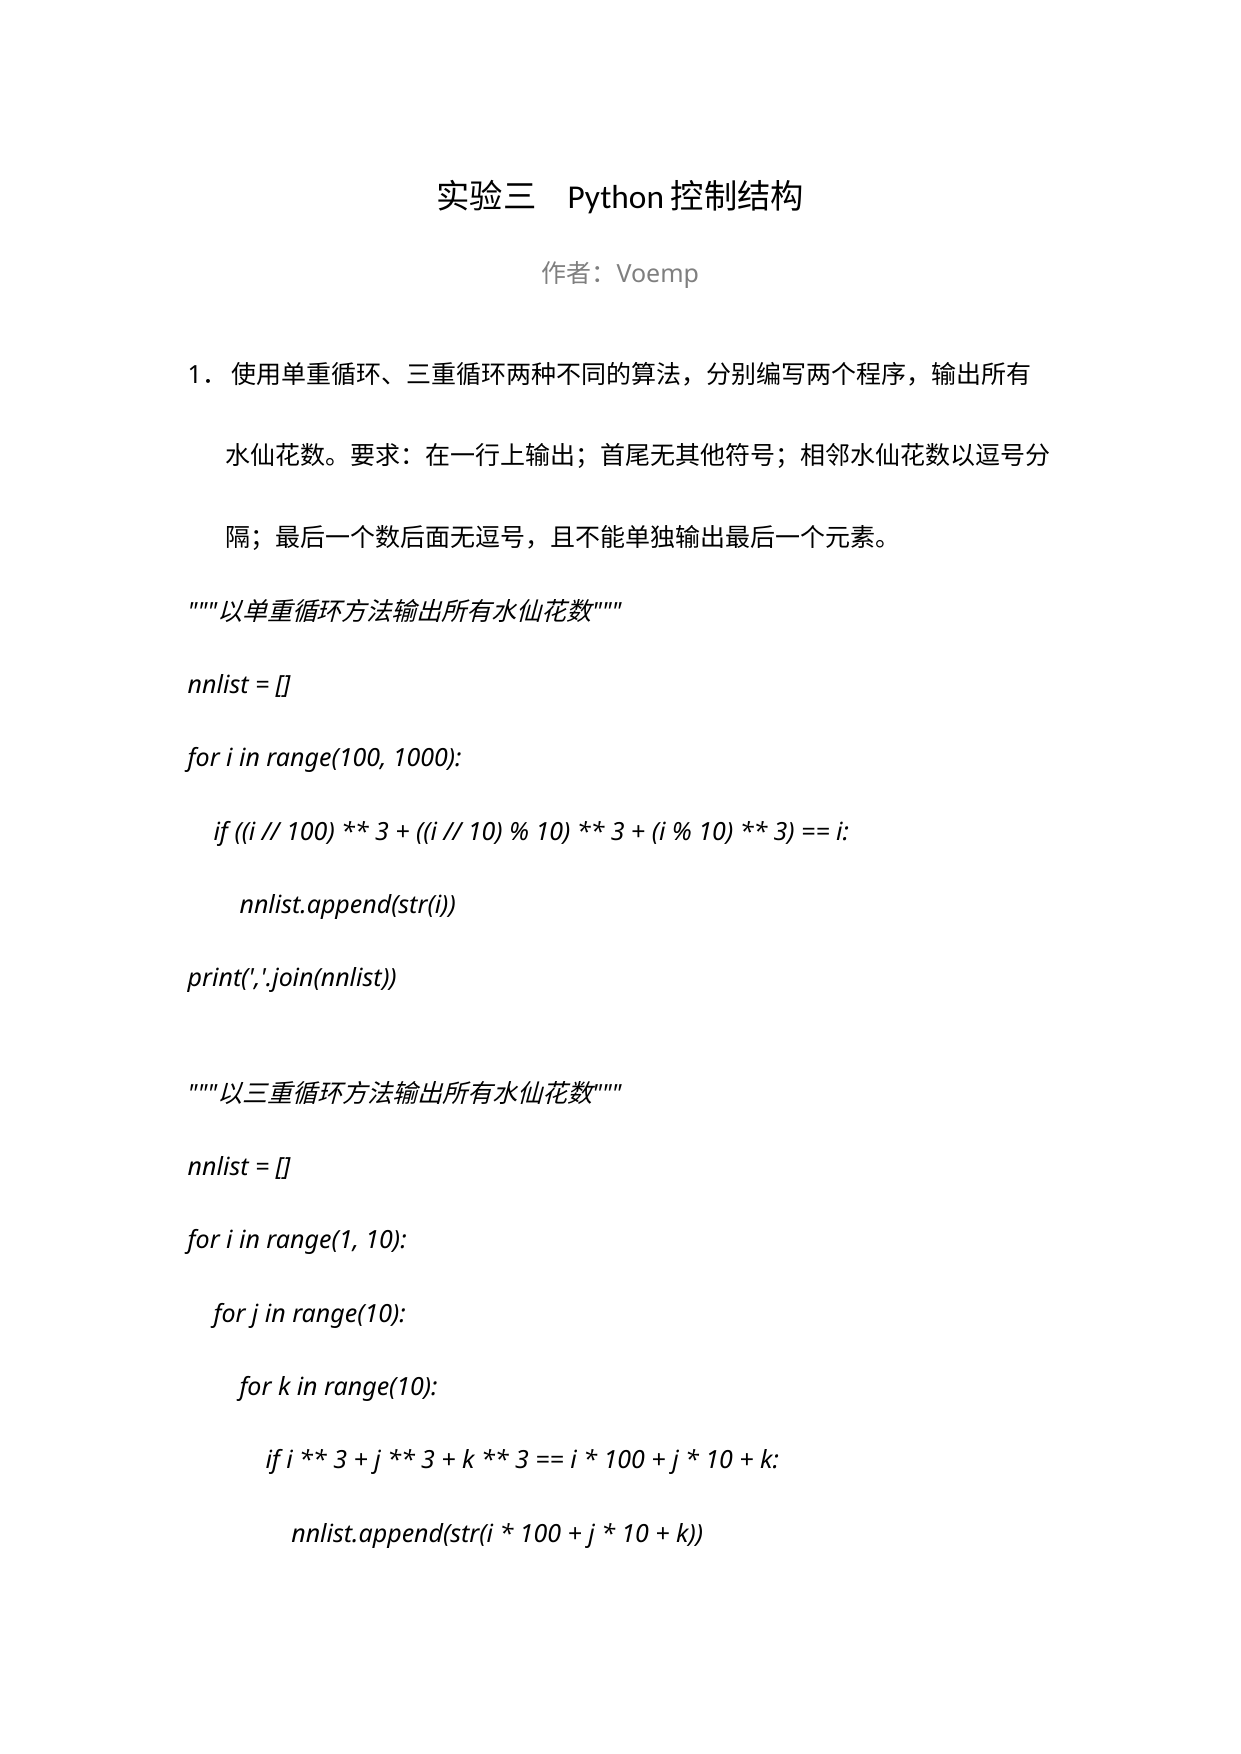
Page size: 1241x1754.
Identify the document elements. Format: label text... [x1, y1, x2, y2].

text nnlist = [] [187, 651, 1053, 716]
text for j in range(10): [187, 1280, 1053, 1345]
text nnlist = [] [187, 1133, 1053, 1198]
text """以单重循环方法输出所有水仙花数""" [187, 577, 1053, 642]
text nnlist.append(str(i * 100 + j * 10 + k)) [187, 1500, 1053, 1565]
text print(','.join(nnlist)) [187, 944, 1053, 1009]
text 作者：Voemp [187, 239, 1053, 304]
text if i ** 3 + j ** 3 + k ** 3 == i * 100 + j * 10 + k: [187, 1427, 1053, 1492]
text for i in range(100, 1000): [187, 724, 1053, 789]
text 实验三 Python控制结构 [187, 162, 1053, 227]
text """以三重循环方法输出所有水仙花数""" [187, 1059, 1053, 1124]
text if ((i // 100) ** 3 + ((i // 10) % 10) ** 3 + (i % 10) ** 3) == i: [187, 798, 1053, 863]
text nnlist.append(str(i)) [187, 871, 1053, 936]
text for k in range(10): [187, 1353, 1053, 1418]
text for i in range(1, 10): [187, 1206, 1053, 1271]
list 使用单重循环、三重循环两种不同的算法，分别编写两个程序，输出所有水仙花数。要求：在一行上输出；首尾无其他符号；相邻水仙花数以逗号分隔；最后一个数后面无逗号，且不能单独输出最后一个元素。 [187, 340, 1053, 568]
